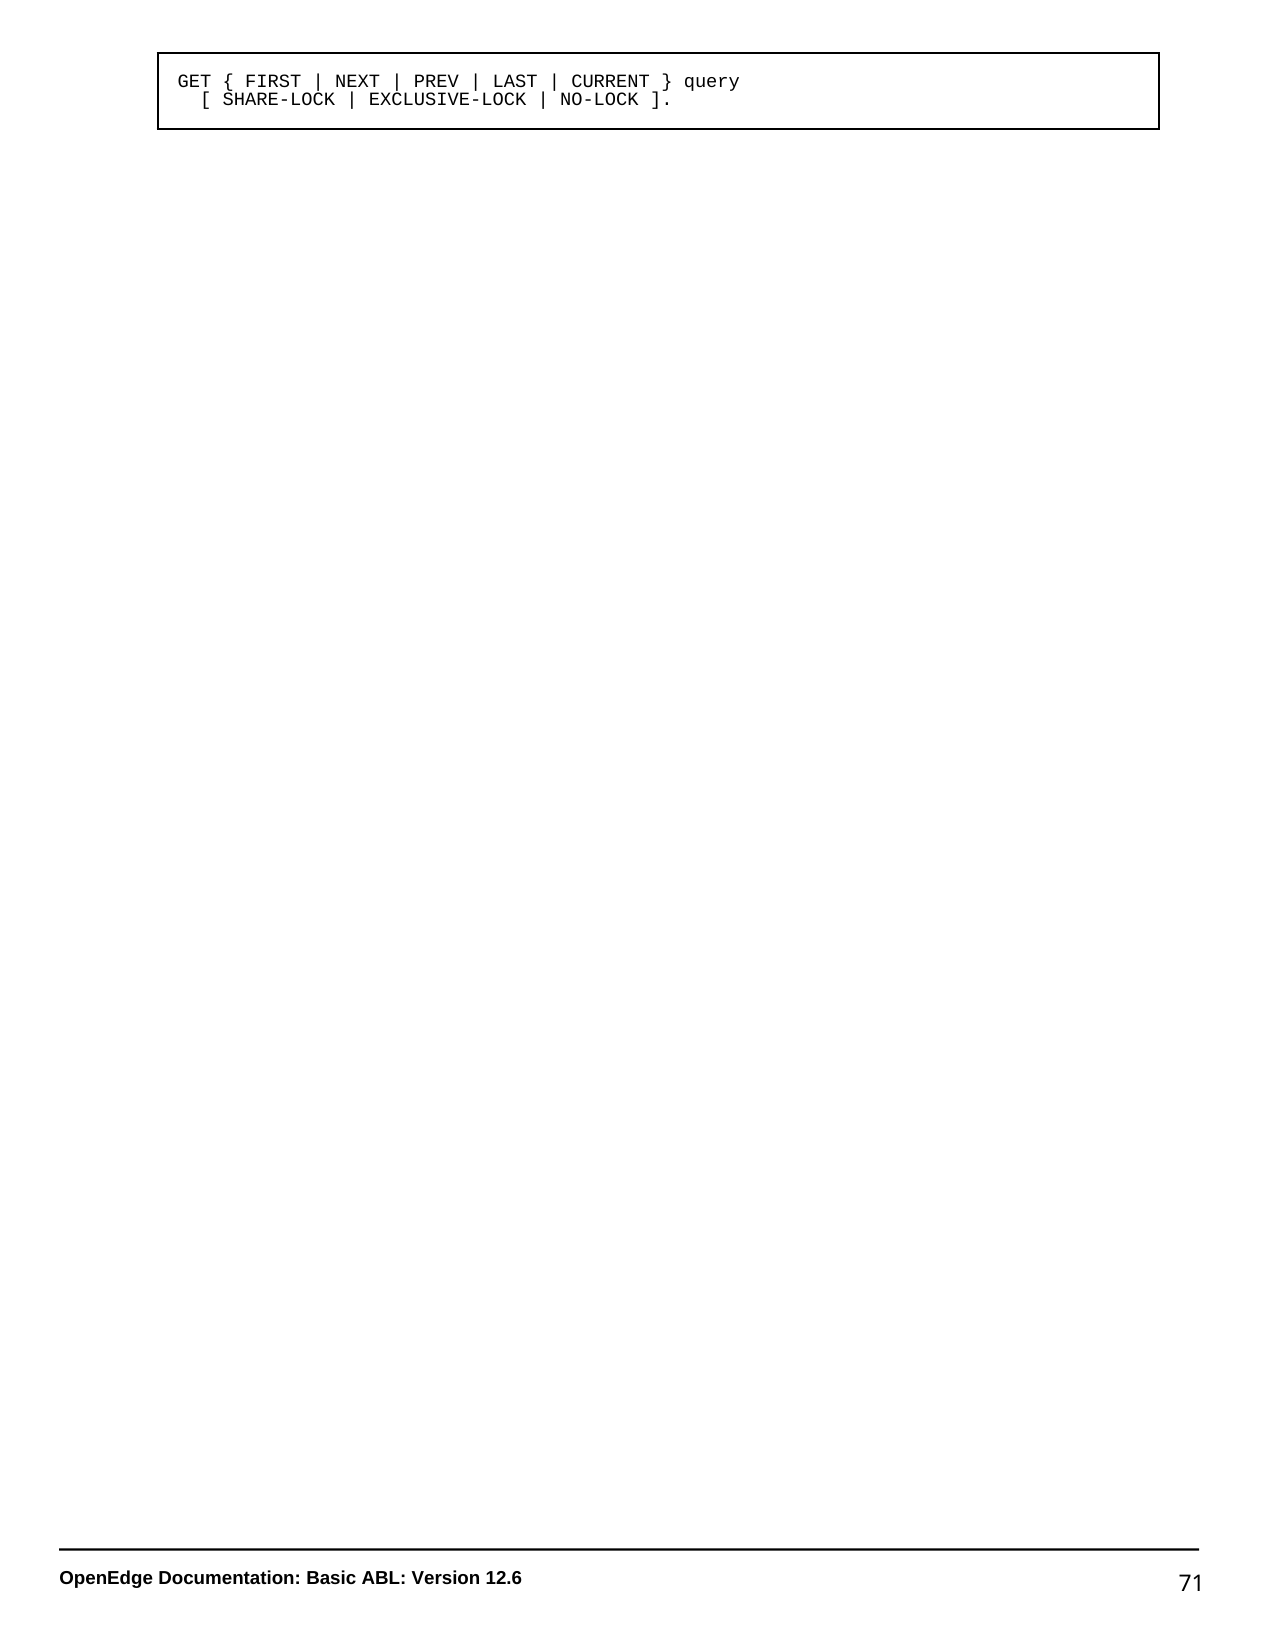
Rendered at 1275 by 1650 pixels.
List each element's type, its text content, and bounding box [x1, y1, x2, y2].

table_header GET { FIRST | NEXT | PREV | LAST | CURRENT } query [ SHARE-LOCK | EXCLUSIVE-LOCK | NO-LOCK ]. [159, 54, 1158, 128]
